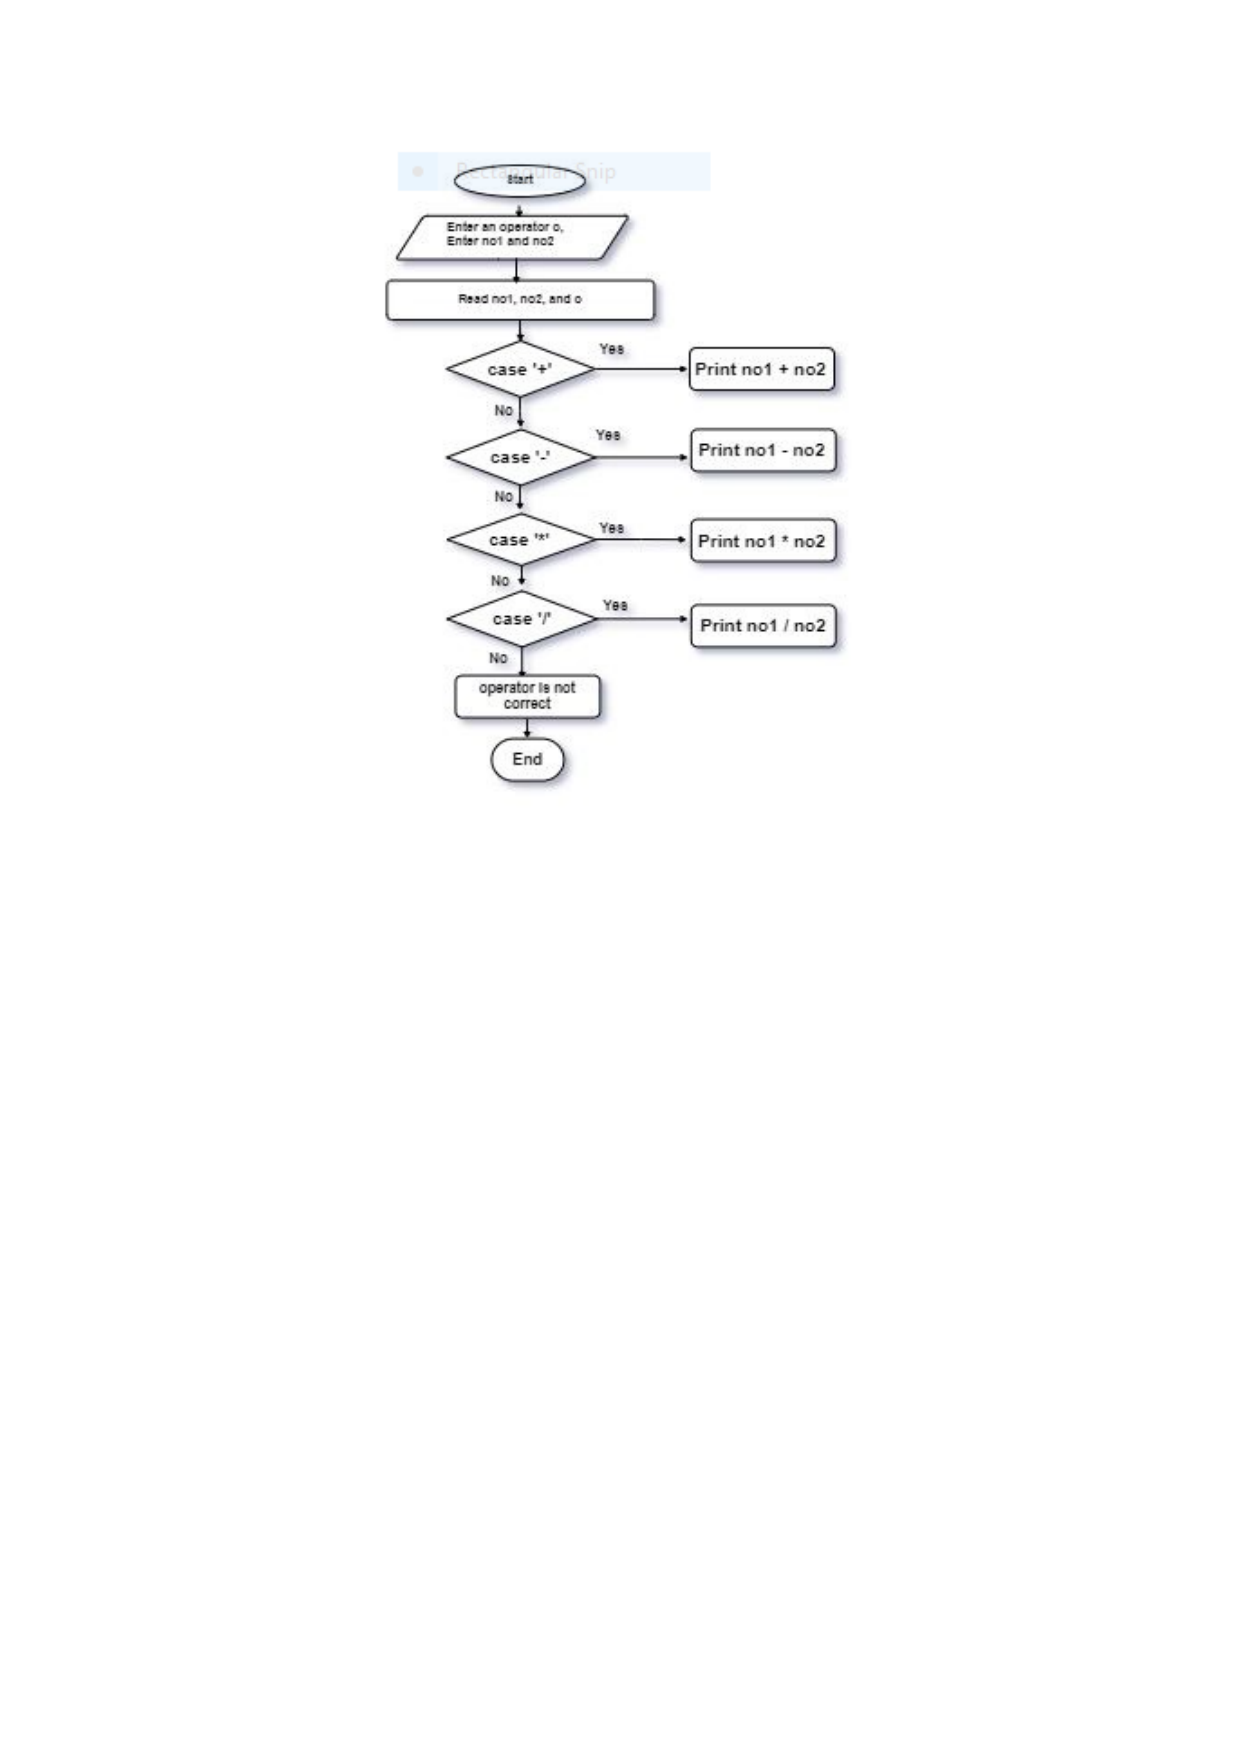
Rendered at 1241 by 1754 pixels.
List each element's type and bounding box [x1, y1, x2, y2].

picture [187, 150, 926, 832]
